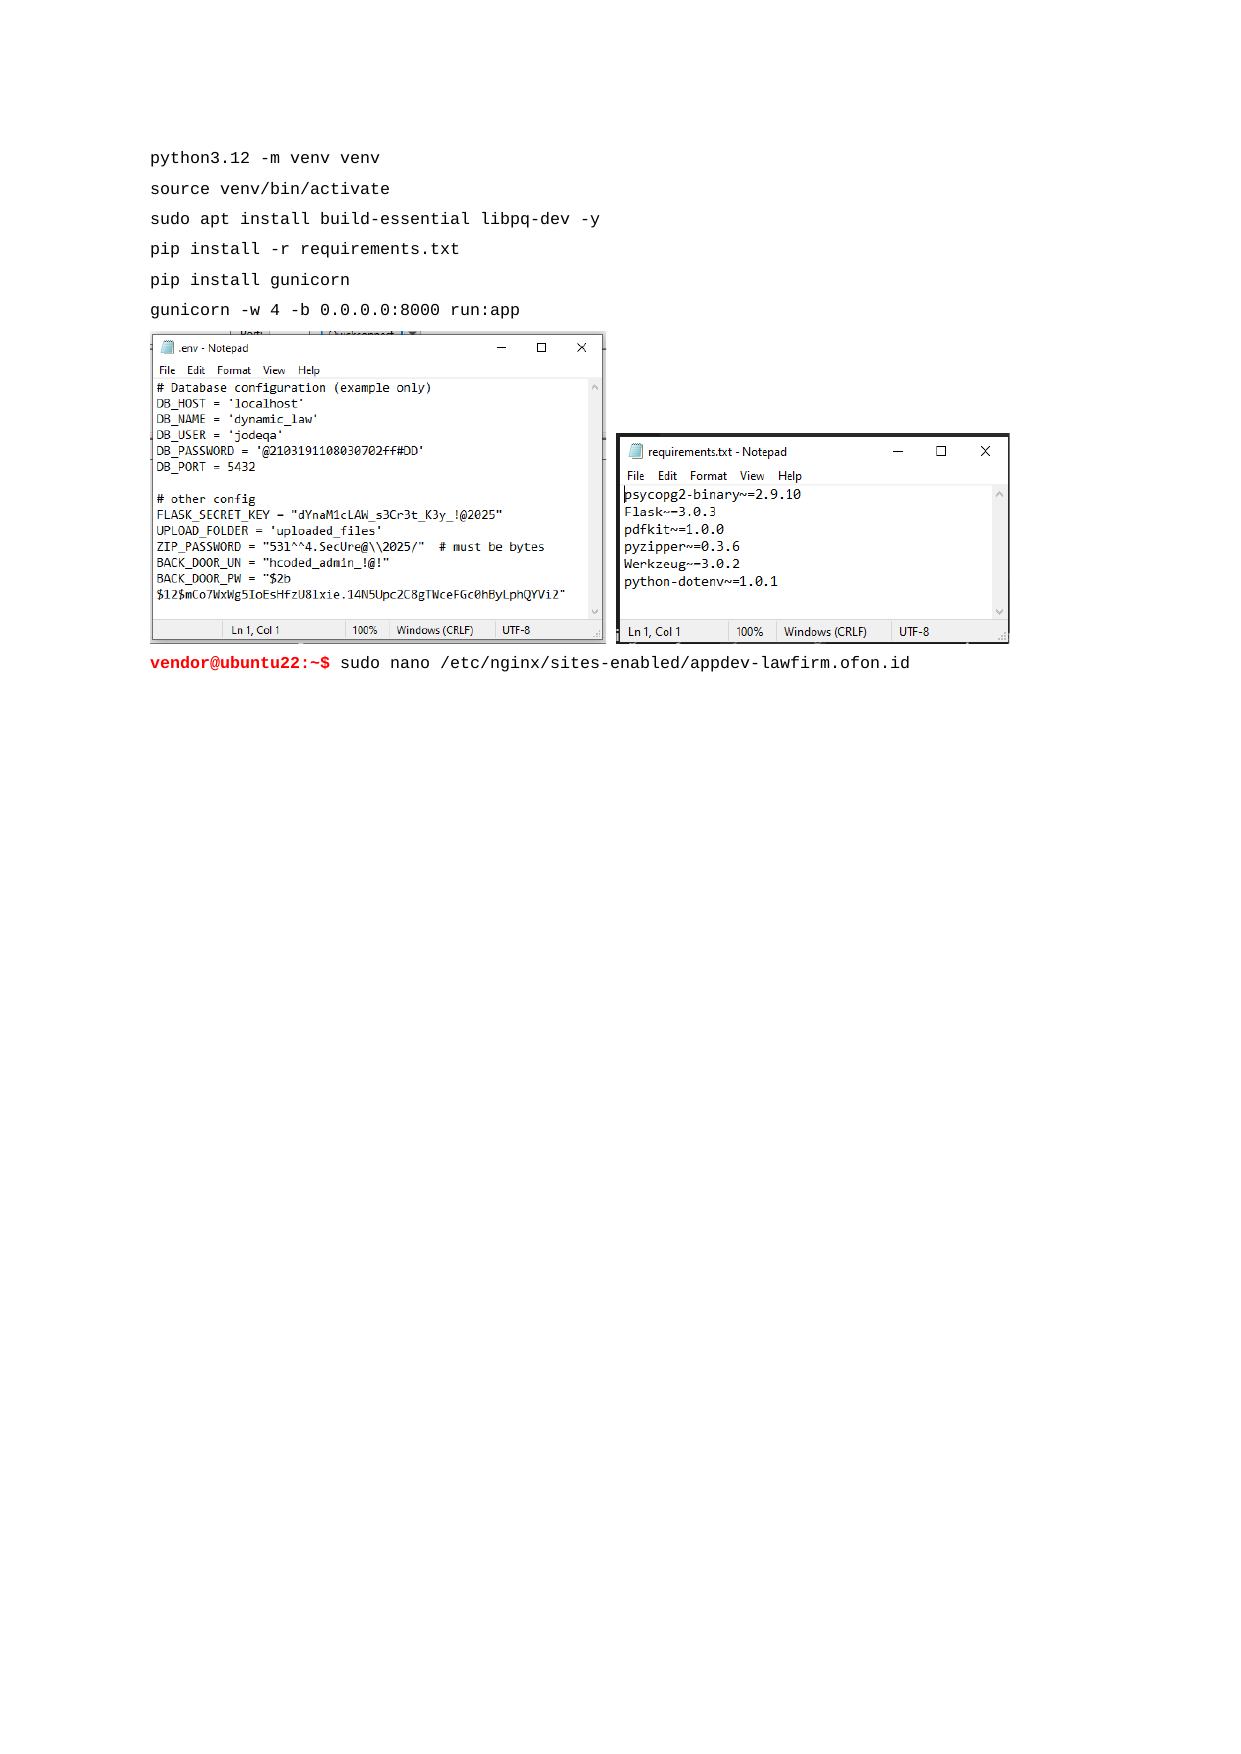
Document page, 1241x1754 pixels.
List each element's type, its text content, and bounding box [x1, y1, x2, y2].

text vendor@ubuntu22:~$ sudo nano /etc/nginx/sites-enabled/appdev-lawfirm.ofon.id [150, 655, 1090, 674]
text python3.12 -m venv venv [150, 150, 1090, 169]
text source venv/bin/activate [150, 180, 1090, 199]
picture [150, 331, 607, 644]
text pip install -r requirements.txt [150, 241, 1090, 260]
text gunicorn -w 4 -b 0.0.0.0:8000 run:app [150, 302, 1090, 320]
picture [616, 433, 1010, 644]
text sudo apt install build-essential libpq-dev -y [150, 211, 1090, 229]
text pip install gunicorn [150, 271, 1090, 290]
